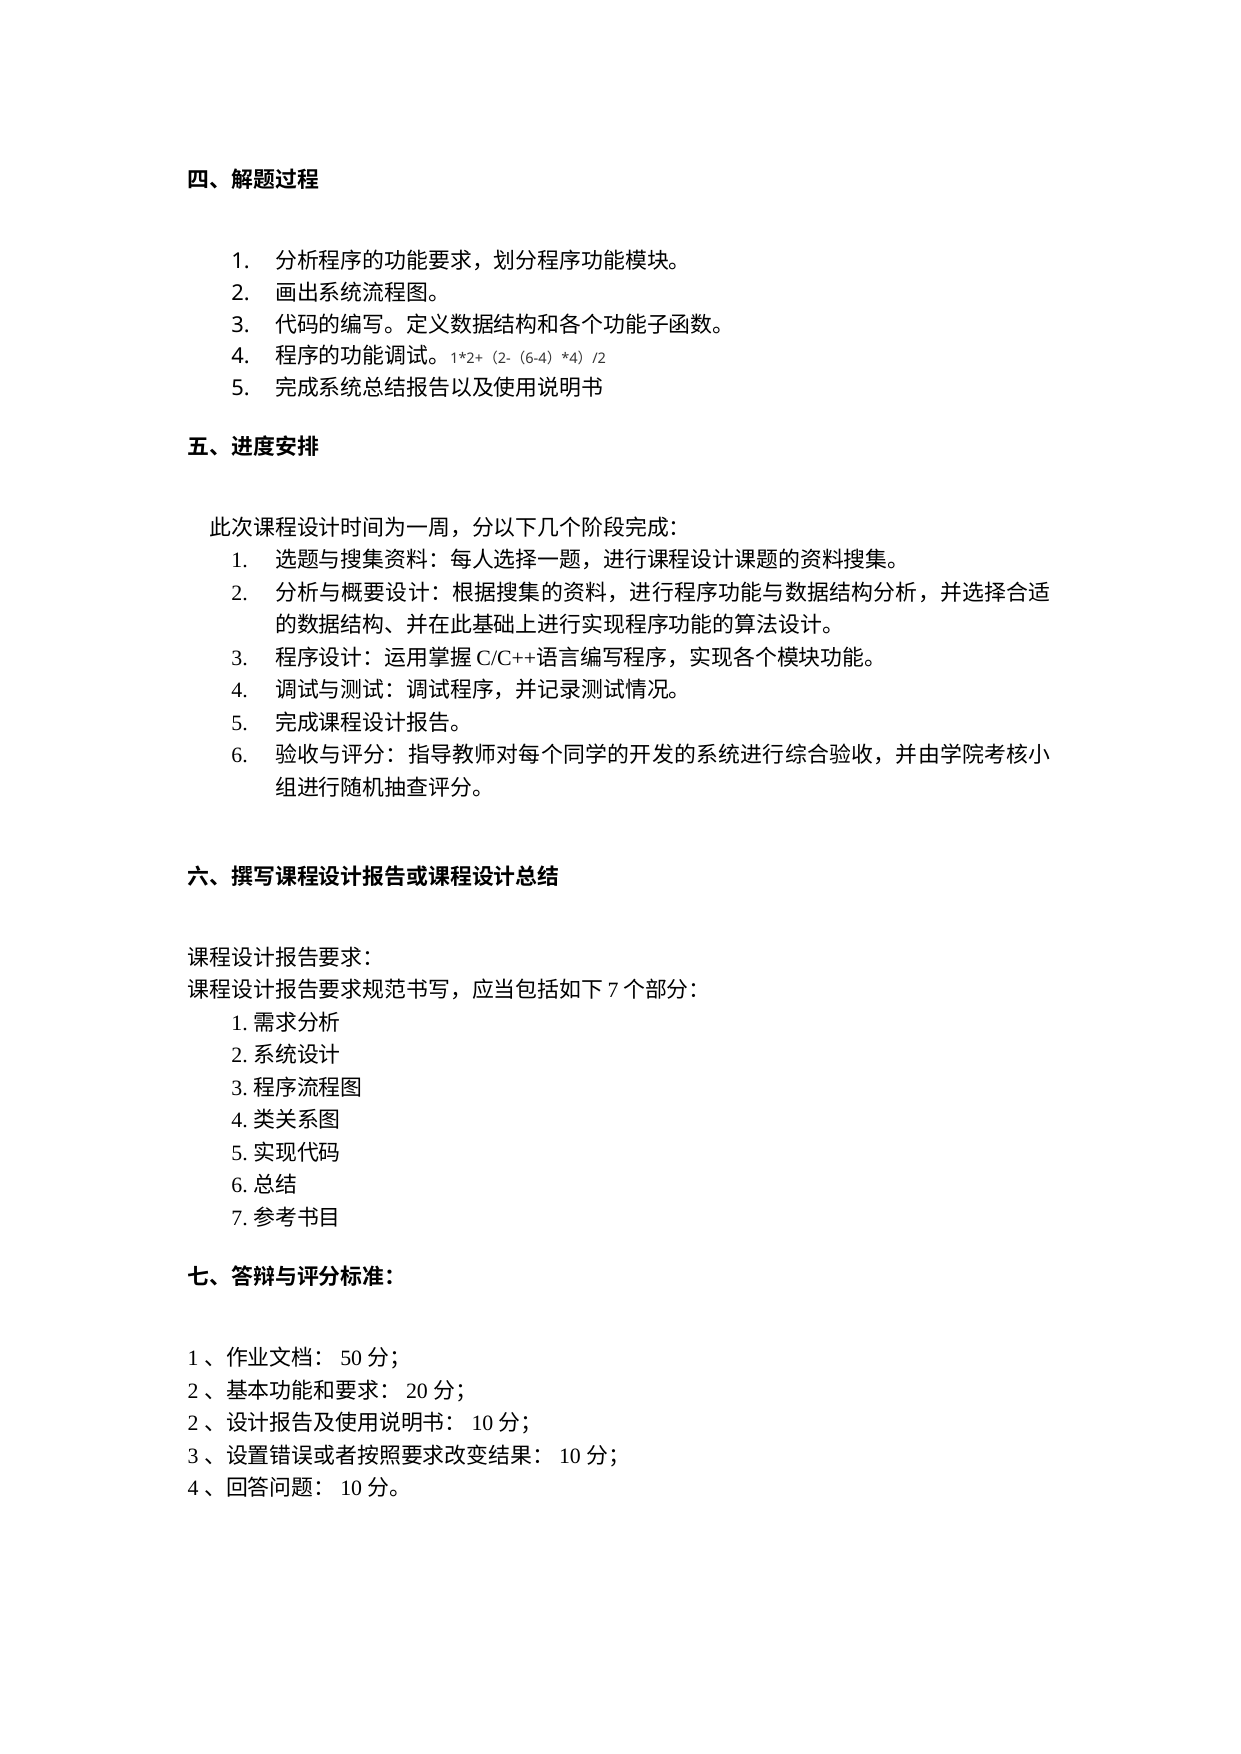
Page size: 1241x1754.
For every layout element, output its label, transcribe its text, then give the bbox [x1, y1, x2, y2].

list 画出系统流程图。 [231, 275, 1053, 307]
text 7. 参考书目 [187, 1199, 1053, 1232]
text 七、答辩与评分标准： [187, 1259, 1053, 1290]
list 代码的编写。定义数据结构和各个功能子函数。 [231, 307, 1053, 338]
list 分析程序的功能要求，划分程序功能模块。 [231, 243, 1053, 275]
text 2. 系统设计 [187, 1037, 1053, 1069]
text 2 、设计报告及使用说明书： 10 分； [187, 1405, 1053, 1437]
text 此次课程设计时间为一周，分以下几个阶段完成： [209, 510, 1053, 542]
list 程序的功能调试。1*2+（2-（6-4）*4）/2 [231, 338, 1053, 370]
list 分析与概要设计：根据搜集的资料，进行程序功能与数据结构分析，并选择合适的数据结构、并在此基础上进行实现程序功能的算法设计。 [231, 574, 1053, 639]
text 课程设计报告要求： [187, 940, 1053, 972]
text 4 、回答问题： 10 分。 [187, 1470, 1053, 1502]
text 3. 程序流程图 [187, 1069, 1053, 1102]
text 1 、作业文档： 50 分； [187, 1340, 1053, 1372]
text 3 、设置错误或者按照要求改变结果： 10 分； [187, 1437, 1053, 1470]
text 六、撰写课程设计报告或课程设计总结 [187, 859, 1053, 890]
text 四、解题过程 [187, 162, 1053, 194]
list 验收与评分：指导教师对每个同学的开发的系统进行综合验收，并由学院考核小组进行随机抽查评分。 [231, 737, 1053, 802]
list 程序设计：运用掌握C/C++语言编写程序，实现各个模块功能。 [231, 639, 1053, 672]
list 选题与搜集资料：每人选择一题，进行课程设计课题的资料搜集。 [231, 542, 1053, 574]
text 5. 实现代码 [187, 1134, 1053, 1167]
text 课程设计报告要求规范书写，应当包括如下7个部分： [187, 972, 1053, 1004]
text 1. 需求分析 [187, 1004, 1053, 1037]
text 五、进度安排 [187, 429, 1053, 461]
text 6. 总结 [187, 1167, 1053, 1199]
text 4. 类关系图 [187, 1102, 1053, 1134]
text 2 、基本功能和要求： 20 分； [187, 1372, 1053, 1405]
list 调试与测试：调试程序，并记录测试情况。 [231, 672, 1053, 704]
list 完成课程设计报告。 [231, 704, 1053, 737]
list 完成系统总结报告以及使用说明书 [231, 370, 1053, 402]
